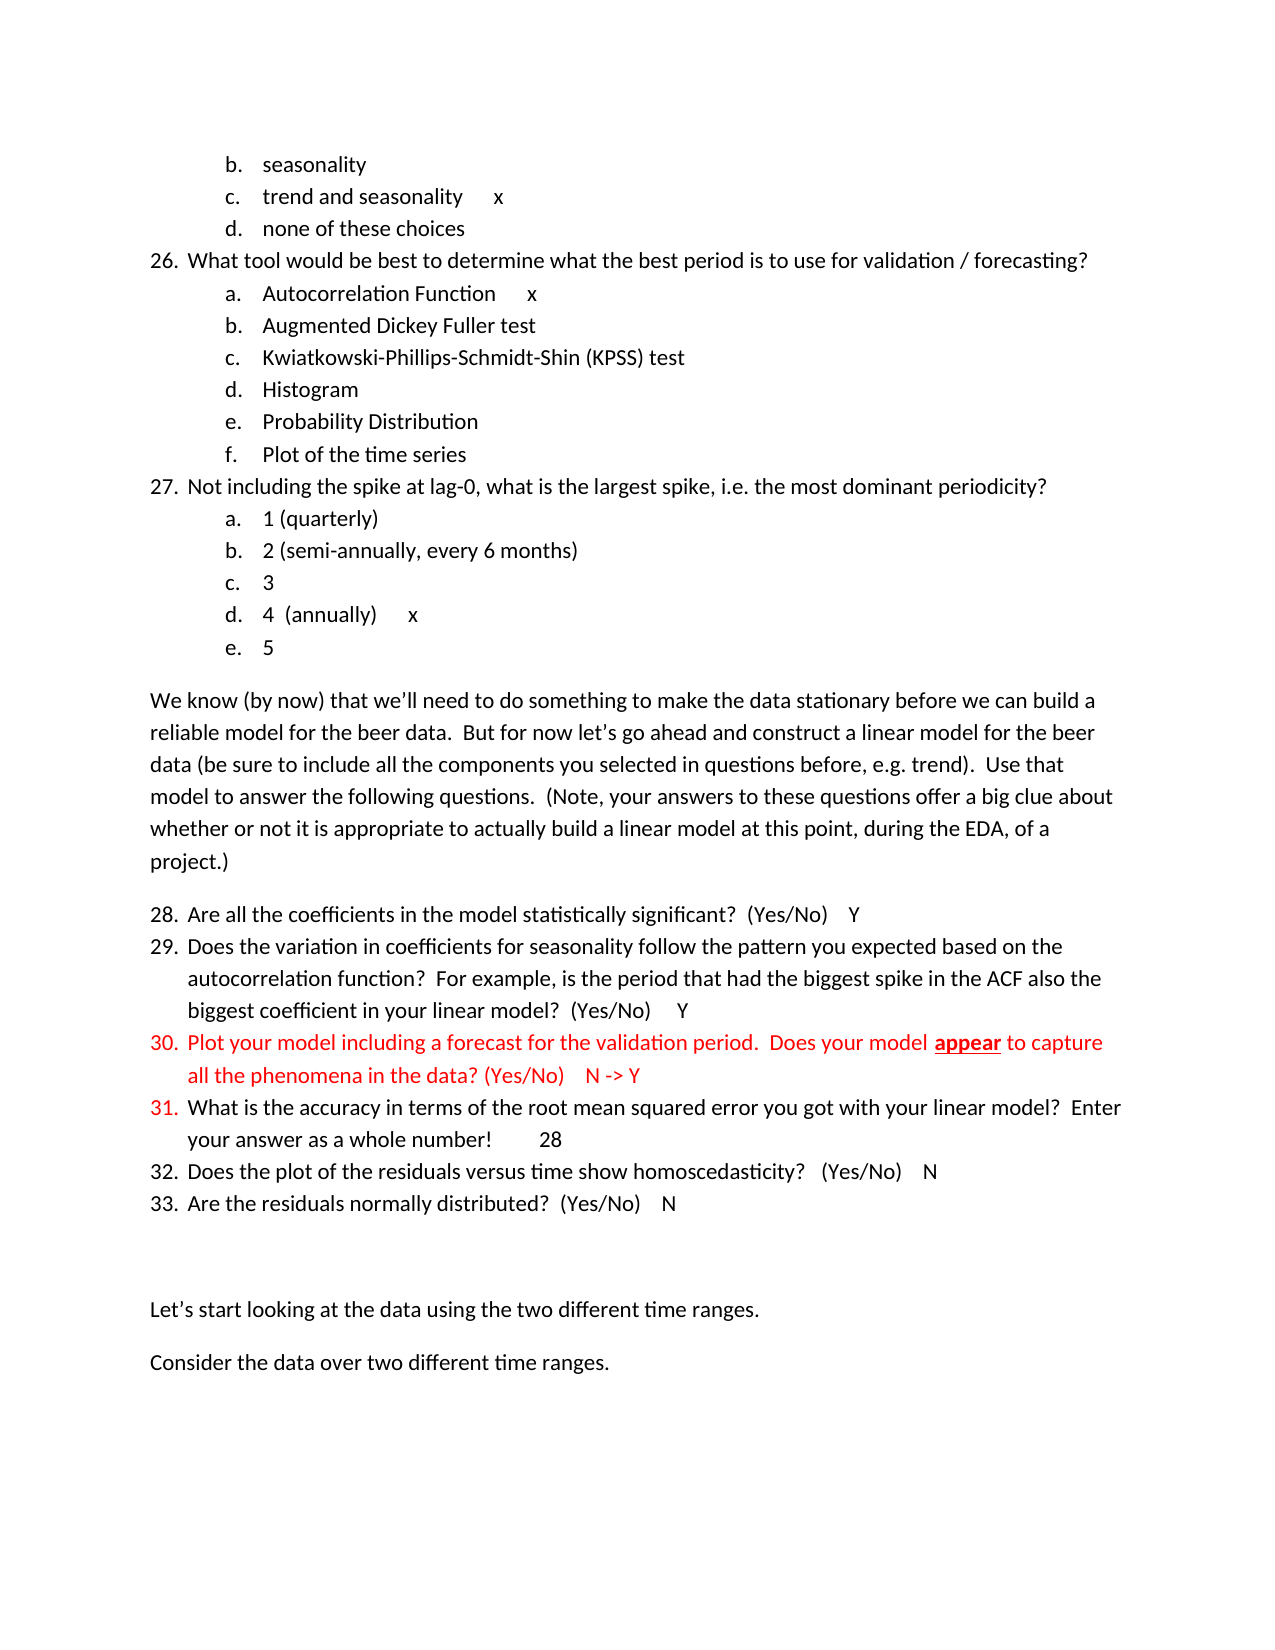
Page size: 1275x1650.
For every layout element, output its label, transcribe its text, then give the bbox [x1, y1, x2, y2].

list Autocorrelation Function x [225, 279, 1125, 307]
list 2 (semi-annually, every 6 months) [225, 536, 1125, 564]
list Not including the spike at lag-0, what is the largest spike, i.e. the most dominant periodicity? [150, 472, 1125, 500]
list What tool would be best to determine what the best period is to use for validation / forecasting? [150, 247, 1125, 274]
list Augmented Dickey Fuller test [225, 311, 1125, 339]
list 3 [225, 568, 1125, 596]
list Histogram [225, 375, 1125, 403]
list trend and seasonality x [225, 182, 1125, 210]
list 5 [225, 633, 1125, 661]
list Does the variation in coefficients for seasonality follow the pattern you expected based on the autocorrelation function? For example, is the period that had the biggest spike in the ACF also the biggest coefficient in your linear model? (Yes/No) Y [150, 932, 1125, 1024]
list Kwiatkowski-Phillips-Schmidt-Shin (KPSS) test [225, 343, 1125, 371]
list Plot of the time series [225, 440, 1125, 468]
list Are the residuals normally distributed? (Yes/No) N [150, 1189, 1125, 1217]
list 1 (quarterly) [225, 504, 1125, 532]
list Are all the coefficients in the model statistically significant? (Yes/No) Y [150, 900, 1125, 928]
text Consider the data over two different time ranges. [150, 1348, 1125, 1377]
text Let’s start looking at the data using the two different time ranges. [150, 1296, 1125, 1323]
list Does the plot of the residuals versus time show homoscedasticity? (Yes/No) N [150, 1157, 1125, 1185]
text We know (by now) that we’ll need to do something to make the data stationary before we can build a reliable model for the beer data. But for now let’s go ahead and construct a linear model for the beer data (be sure to include all the components you selected in questions before, e.g. trend). Use that model to answer the following questions. (Note, your answers to these questions offer a big clue about whether or not it is appropriate to actually build a linear model at this point, during the EDA, of a project.) [150, 686, 1125, 875]
list What is the accuracy in terms of the root mean squared error you got with your linear model? Enter your answer as a whole number! 28 [150, 1093, 1125, 1153]
list Plot your model including a forecast for the validation period. Does your model appear to capture all the phenomena in the data? (Yes/No) N -> Y [150, 1028, 1125, 1089]
list none of these choices [225, 214, 1125, 242]
list seasonality [225, 150, 1125, 178]
list Probability Distribution [225, 407, 1125, 436]
list 4 (annually) x [225, 601, 1125, 629]
